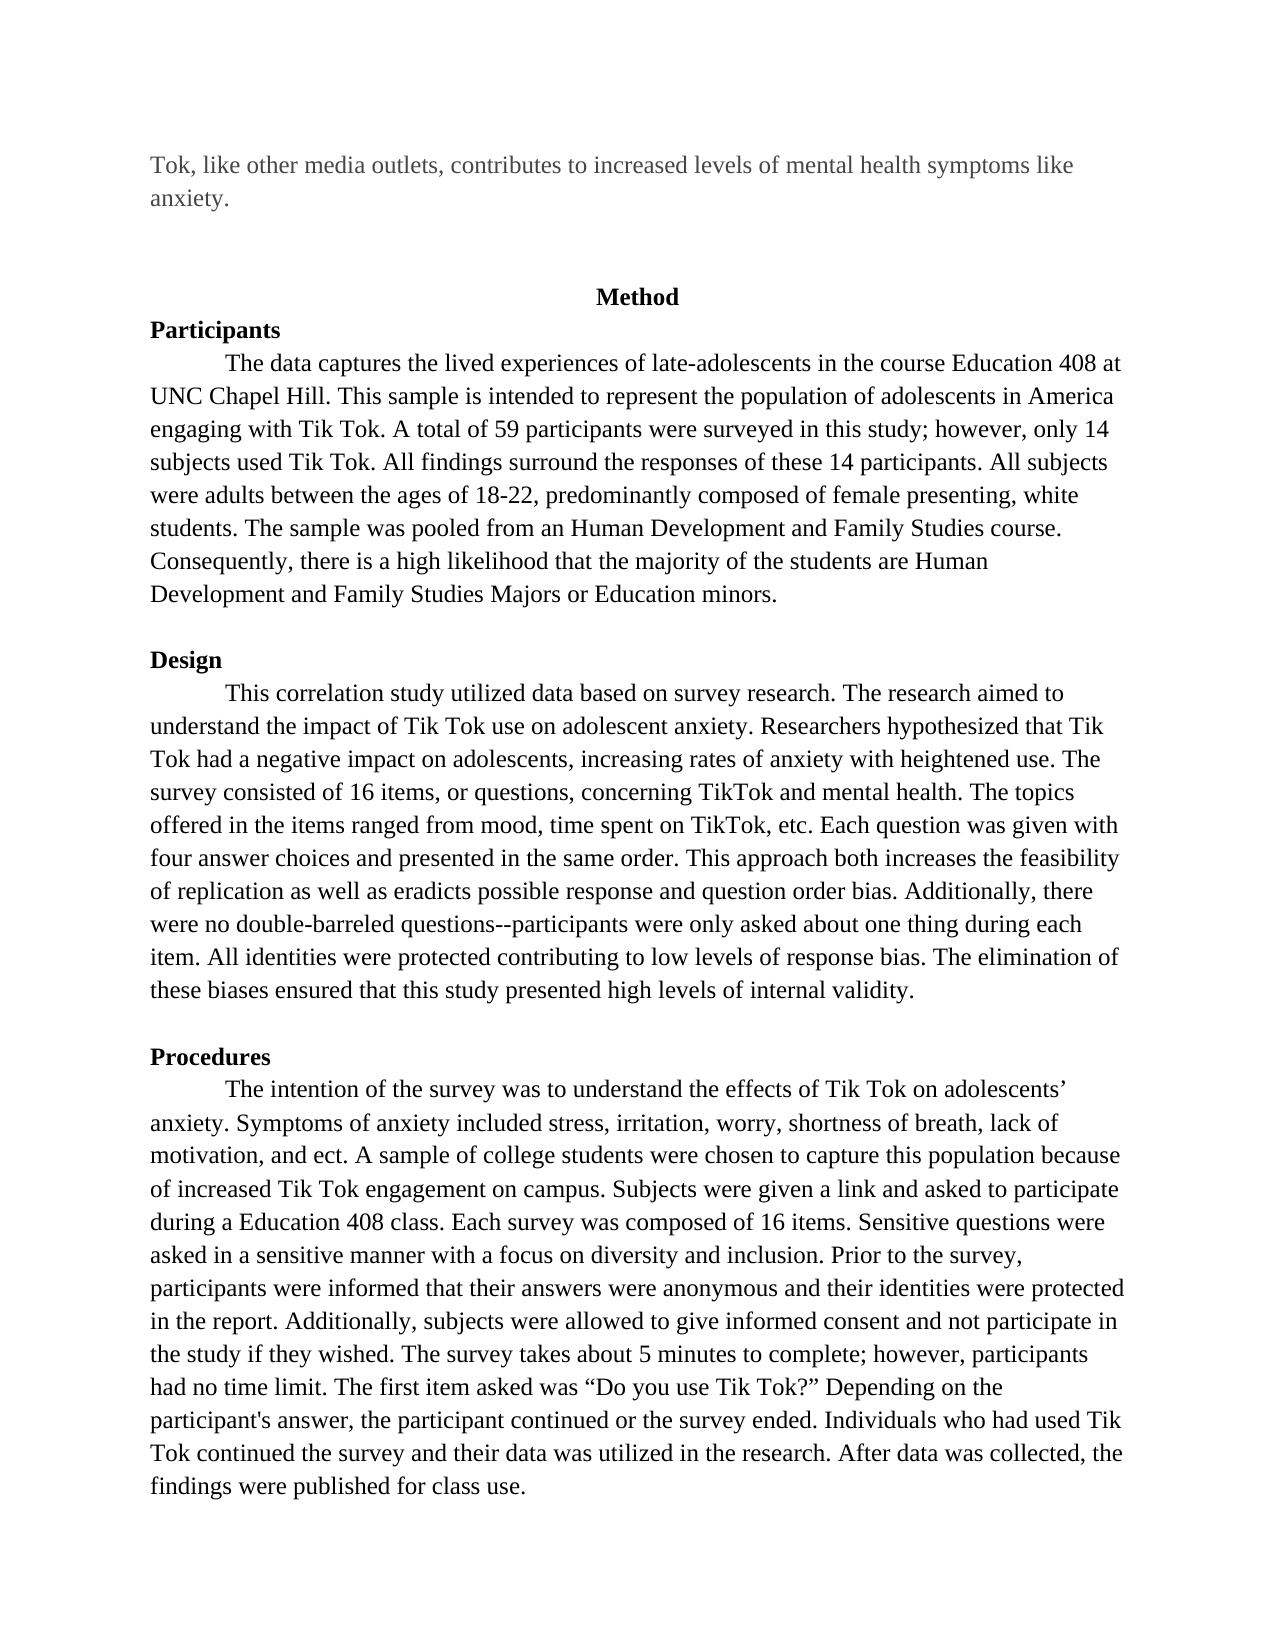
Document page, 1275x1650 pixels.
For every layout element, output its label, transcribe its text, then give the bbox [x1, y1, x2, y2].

text Procedures [150, 1042, 1125, 1070]
text Design [150, 645, 1125, 674]
text The data captures the lived experiences of late-adolescents in the course Education 408 at UNC Chapel Hill. This sample is intended to represent the population of adolescents in America engaging with Tik Tok. A total of 59 participants were surveyed in this study; however, only 14 subjects used Tik Tok. All findings surround the responses of these 14 participants. All subjects were adults between the ages of 18-22, predominantly composed of female presenting, white students. The sample was pooled from an Human Development and Family Studies course. Consequently, there is a high likelihood that the majority of the students are Human Development and Family Studies Majors or Education minors. [150, 348, 1125, 608]
text This correlation study utilized data based on survey research. The research aimed to understand the impact of Tik Tok use on adolescent anxiety. Researchers hypothesized that Tik Tok had a negative impact on adolescents, increasing rates of anxiety with heightened use. The survey consisted of 16 items, or questions, concerning TikTok and mental health. The topics offered in the items ranged from mood, time spent on TikTok, etc. Each question was given with four answer choices and presented in the same order. This approach both increases the feasibility of replication as well as eradicts possible response and question order bias. Additionally, there were no double-barreled questions--participants were only asked about one thing during each item. All identities were protected contributing to low levels of response bias. The elimination of these biases ensured that this study presented high levels of internal validity. [150, 678, 1125, 1004]
text The intention of the survey was to understand the effects of Tik Tok on adolescents’ anxiety. Symptoms of anxiety included stress, irritation, worry, shortness of breath, lack of motivation, and ect. A sample of college students were chosen to capture this population because of increased Tik Tok engagement on campus. Subjects were given a link and asked to participate during a Education 408 class. Each survey was composed of 16 items. Sensitive questions were asked in a sensitive manner with a focus on diversity and inclusion. Prior to the survey, participants were informed that their answers were anonymous and their identities were protected in the report. Additionally, subjects were allowed to give informed consent and not participate in the study if they wished. The survey takes about 5 minutes to complete; however, participants had no time limit. The first item asked was “Do you use Tik Tok?” Depending on the participant's answer, the participant continued or the survey ended. Individuals who had used Tik Tok continued the survey and their data was utilized in the research. After data was collected, the findings were published for class use. [150, 1074, 1125, 1499]
text Participants [150, 315, 1125, 344]
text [150, 150, 1125, 212]
text Method [150, 282, 1125, 311]
